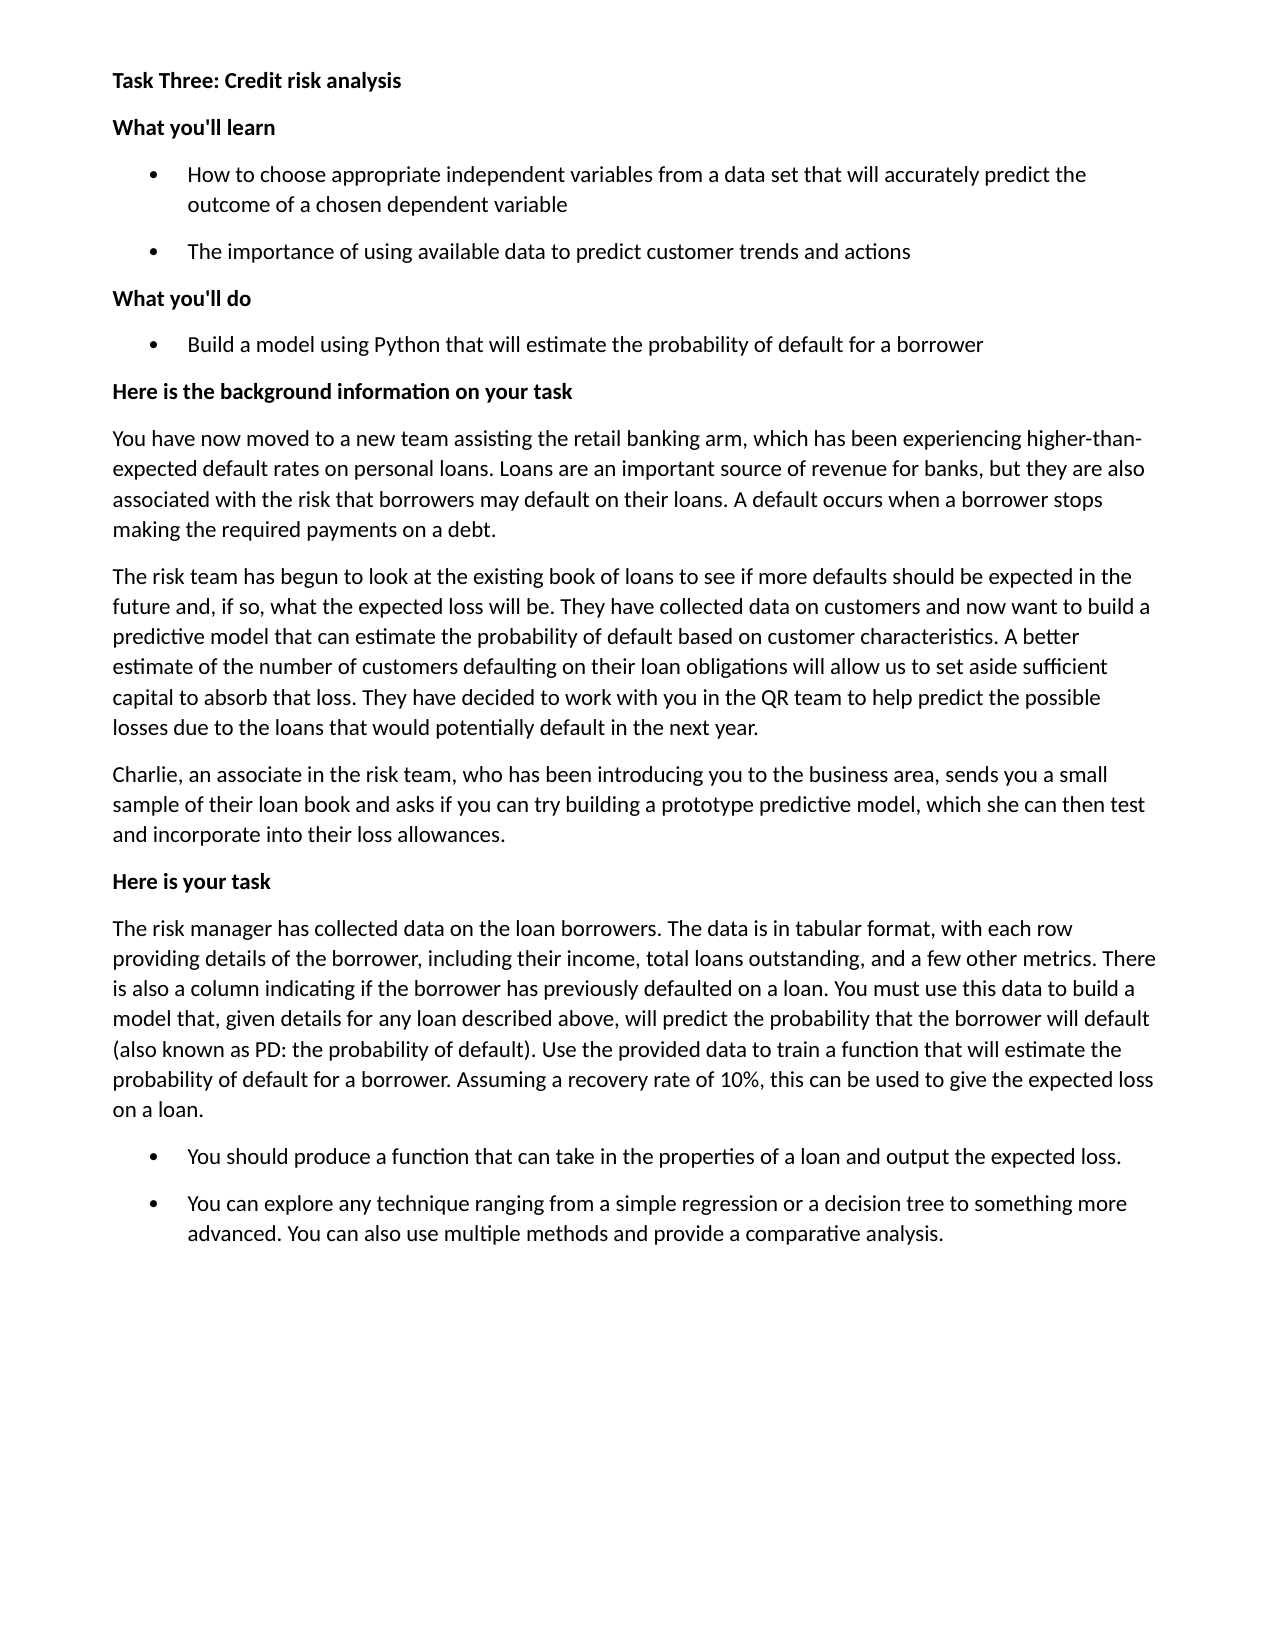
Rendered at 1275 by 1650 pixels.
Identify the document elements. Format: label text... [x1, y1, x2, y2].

text Here is your task [112, 867, 1161, 895]
text The risk team has begun to look at the existing book of loans to see if more defaults should be expected in the future and, if so, what the expected loss will be. They have collected data on customers and now want to build a predictive model that can estimate the probability of default based on customer characteristics. A better estimate of the number of customers defaulting on their loan obligations will allow us to set aside sufficient capital to absorb that loss. They have decided to work with you in the QR team to help predict the possible losses due to the loans that would potentially default in the next year. [112, 562, 1161, 741]
text Task Three: Credit risk analysis [112, 66, 1161, 94]
text What you'll learn [112, 113, 1161, 141]
list How to choose appropriate independent variables from a data set that will accurately predict the outcome of a chosen dependent variable [150, 160, 1161, 218]
list You should produce a function that can take in the properties of a loan and output the expected loss. [150, 1142, 1161, 1170]
list You can explore any technique ranging from a simple regression or a decision tree to something more advanced. You can also use multiple methods and provide a comparative analysis. [150, 1189, 1161, 1247]
text What you'll do [112, 284, 1161, 312]
list Build a model using Python that will estimate the probability of default for a borrower [150, 331, 1161, 359]
text The risk manager has collected data on the loan borrowers. The data is in tabular format, with each row providing details of the borrower, including their income, total loans outstanding, and a few other metrics. There is also a column indicating if the borrower has previously defaulted on a loan. You must use this data to build a model that, given details for any loan described above, will predict the probability that the borrower will default (also known as PD: the probability of default). Use the provided data to train a function that will estimate the probability of default for a borrower. Assuming a recovery rate of 10%, this can be used to give the expected loss on a loan. [112, 914, 1161, 1123]
text Here is the background information on your task [112, 377, 1161, 406]
text Charlie, an associate in the risk team, who has been introducing you to the business area, sends you a small sample of their loan book and asks if you can try building a prototype predictive model, which she can then test and incorporate into their loss allowances. [112, 760, 1161, 848]
text You have now moved to a new team assisting the retail banking arm, which has been experiencing higher-than-expected default rates on personal loans. Loans are an important source of revenue for banks, but they are also associated with the risk that borrowers may default on their loans. A default occurs when a borrower stops making the required payments on a debt. [112, 424, 1161, 543]
list The importance of using available data to predict customer trends and actions [150, 237, 1161, 265]
